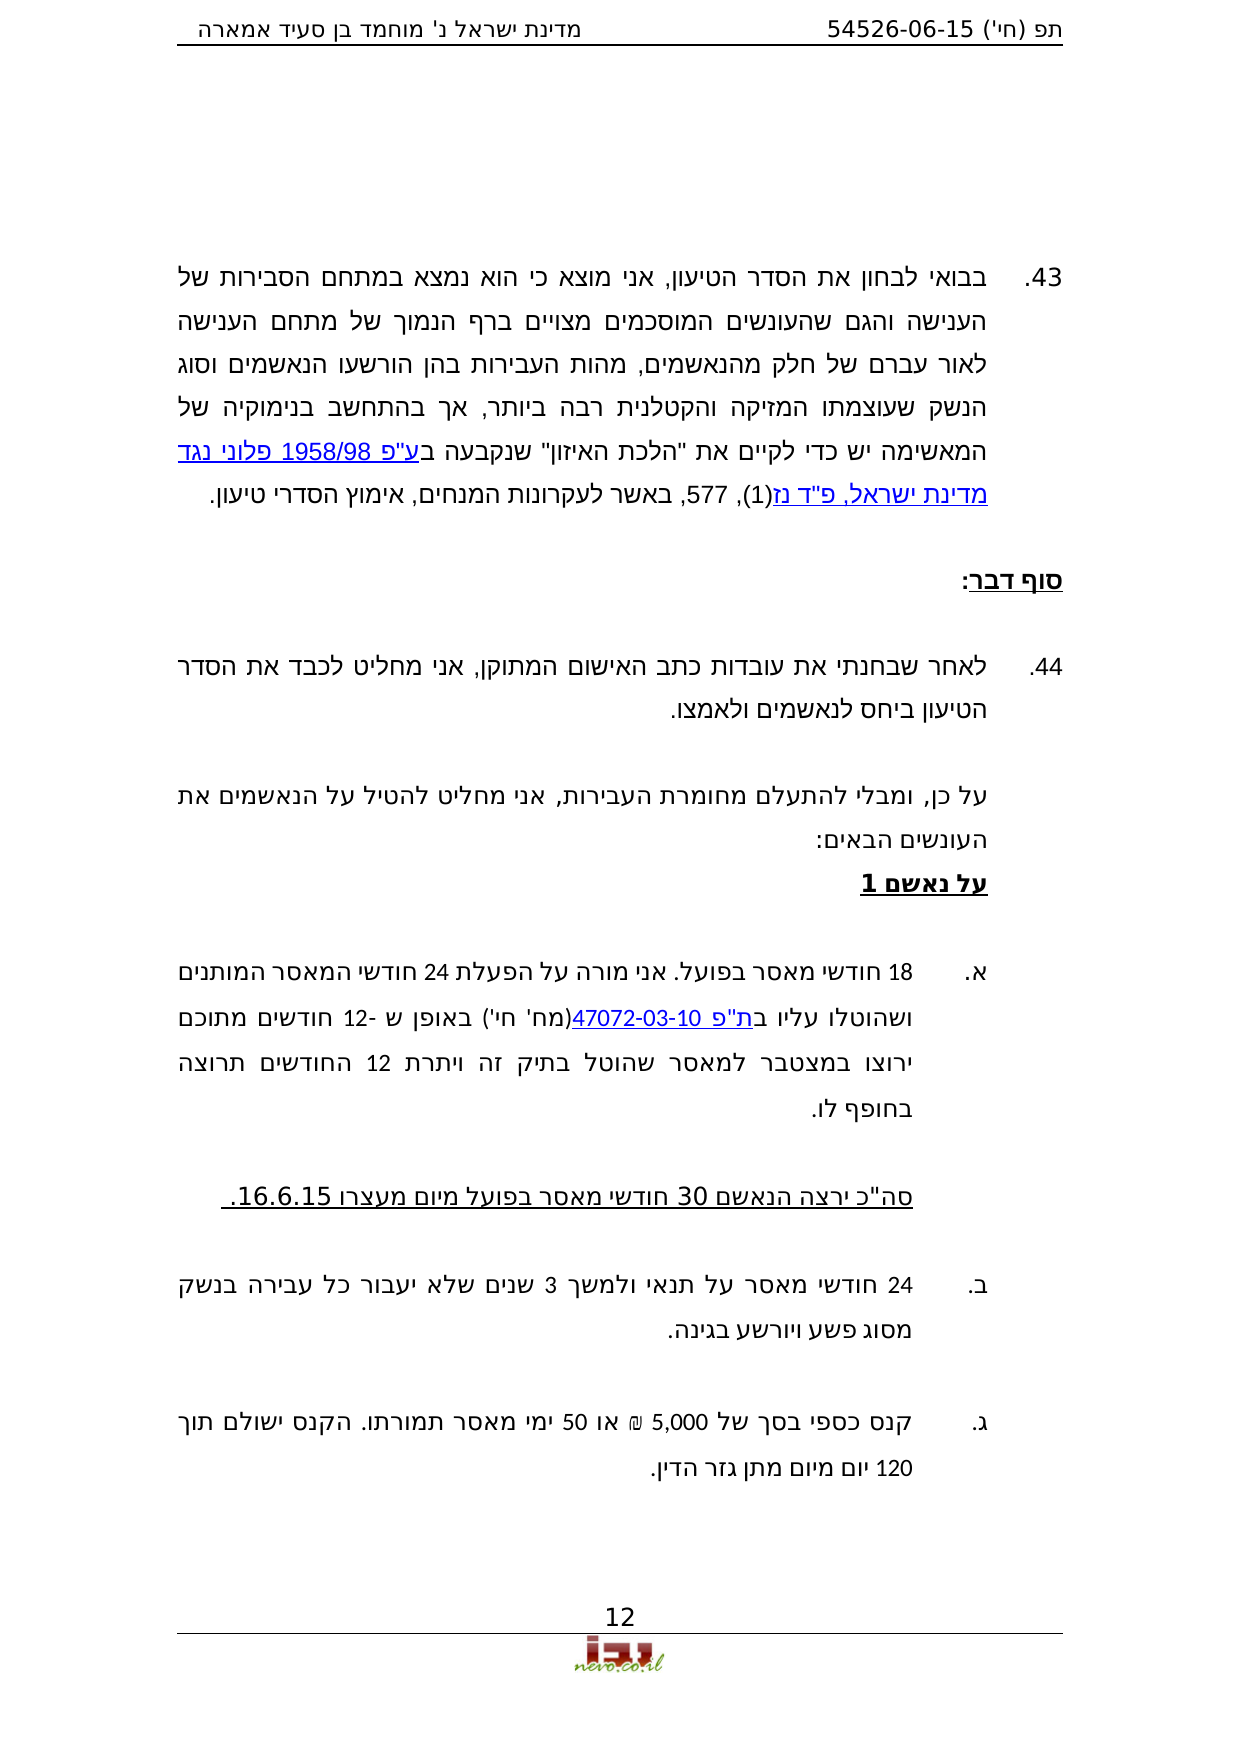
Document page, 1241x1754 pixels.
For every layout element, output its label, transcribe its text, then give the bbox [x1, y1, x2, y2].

text 43. בבואי לבחון את הסדר הטיעון, אני מוצא כי הוא נמצא במתחם הסבירות של הענישה והגם שהעונשים המוסכמים מצויים ברף הנמוך של מתחם הענישה לאור עברם של חלק מהנאשמים, מהות העבירות בהן הורשעו הנאשמים וסוג הנשק שעוצמתו המזיקה והקטלנית רבה ביותר, אך בהתחשב בנימוקיה של המאשימה יש כדי לקיים את "הלכת האיזון" שנקבעה בע"פ 1958/98 פלוני נגד מדינת ישראל, פ"ד נז(1), 577, באשר לעקרונות המנחים, אימוץ הסדרי טיעון. [177, 263, 1063, 508]
text ג. קנס כספי בסך של 5,000 ₪ או 50 ימי מאסר תמורתו. הקנס ישולם תוך 120 יום מיום מתן גזר הדין. [177, 1406, 988, 1482]
text על נאשם 1 [177, 869, 1063, 898]
text על כן, ומבלי להתעלם מחומרת העבירות, אני מחליט להטיל על הנאשמים את העונשים הבאים: [177, 782, 988, 854]
text סה"כ ירצה הנאשם 30 חודשי מאסר בפועל מיום מעצרו 16.6.15. [177, 1182, 988, 1211]
text סוף דבר: [177, 566, 1063, 595]
text 44. לאחר שבחנתי את עובדות כתב האישום המתוקן, אני מחליט לכבד את הסדר הטיעון ביחס לנאשמים ולאמצו. [177, 652, 1063, 724]
picture [574, 1635, 666, 1673]
text א. 18 חודשי מאסר בפועל. אני מורה על הפעלת 24 חודשי המאסר המותנים ושהוטלו עליו בת"פ 47072-03-10(מח' חי') באופן ש -12 חודשים מתוכם ירוצו במצטבר למאסר שהוטל בתיק זה ויתרת 12 החודשים תרוצה בחופף לו. [177, 956, 988, 1124]
text ב. 24 חודשי מאסר על תנאי ולמשך 3 שנים שלא יעבור כל עבירה בנשק מסוג פשע ויורשע בגינה. [177, 1269, 988, 1345]
